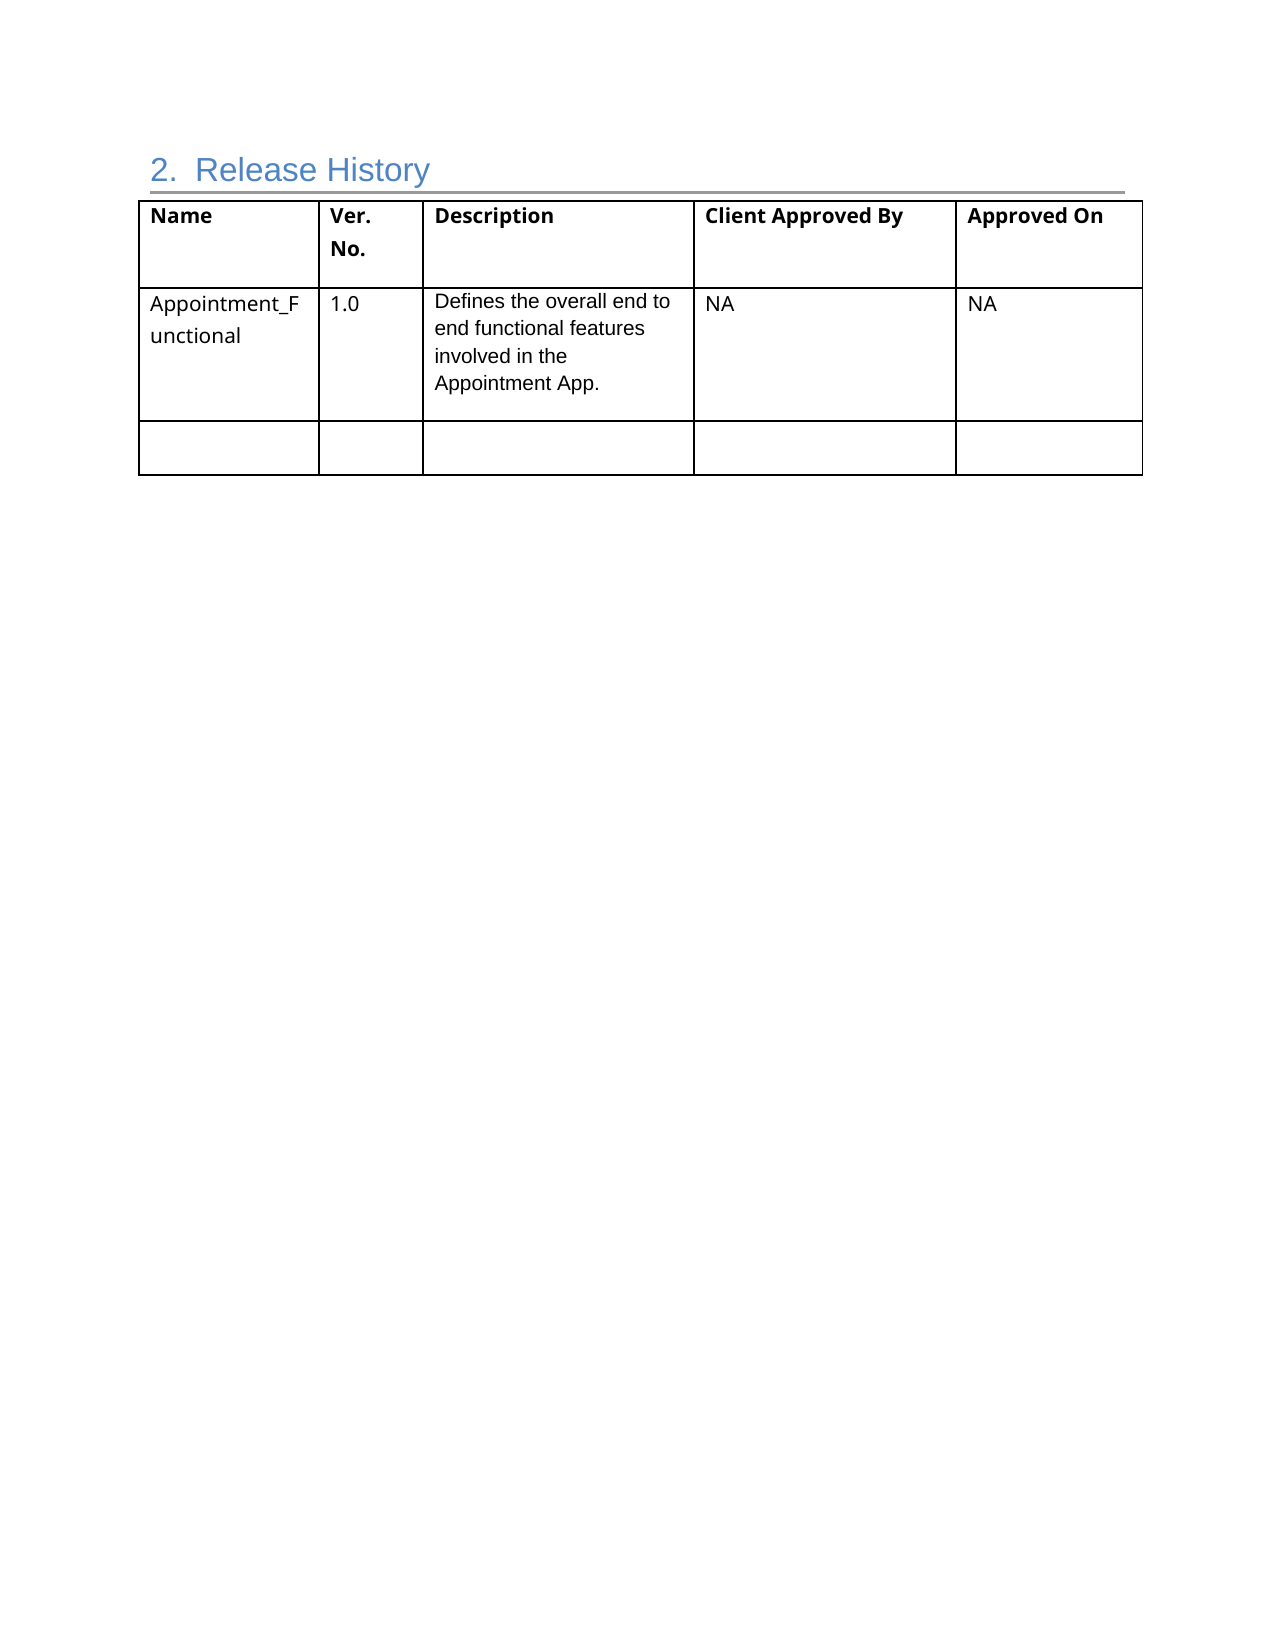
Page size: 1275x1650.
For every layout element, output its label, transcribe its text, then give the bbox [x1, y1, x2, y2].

table_cell 1.0 [320, 289, 422, 420]
table_cell [320, 422, 422, 474]
table_header Description [424, 202, 693, 287]
table_cell Appointment_Functional [140, 289, 318, 420]
table_cell NA [957, 289, 1142, 420]
table_cell [695, 422, 955, 474]
table_cell [424, 422, 693, 474]
table_cell [957, 422, 1142, 474]
subtitle Release History [150, 150, 1125, 191]
table_cell Defines the overall end to end functional features involved in the Appointment App. [424, 289, 693, 420]
table_header Name [140, 202, 318, 287]
table_header Ver. No. [320, 202, 422, 287]
table_header Client Approved By [695, 202, 955, 287]
table_header Approved On [957, 202, 1142, 287]
table_cell NA [695, 289, 955, 420]
table_cell [140, 422, 318, 474]
